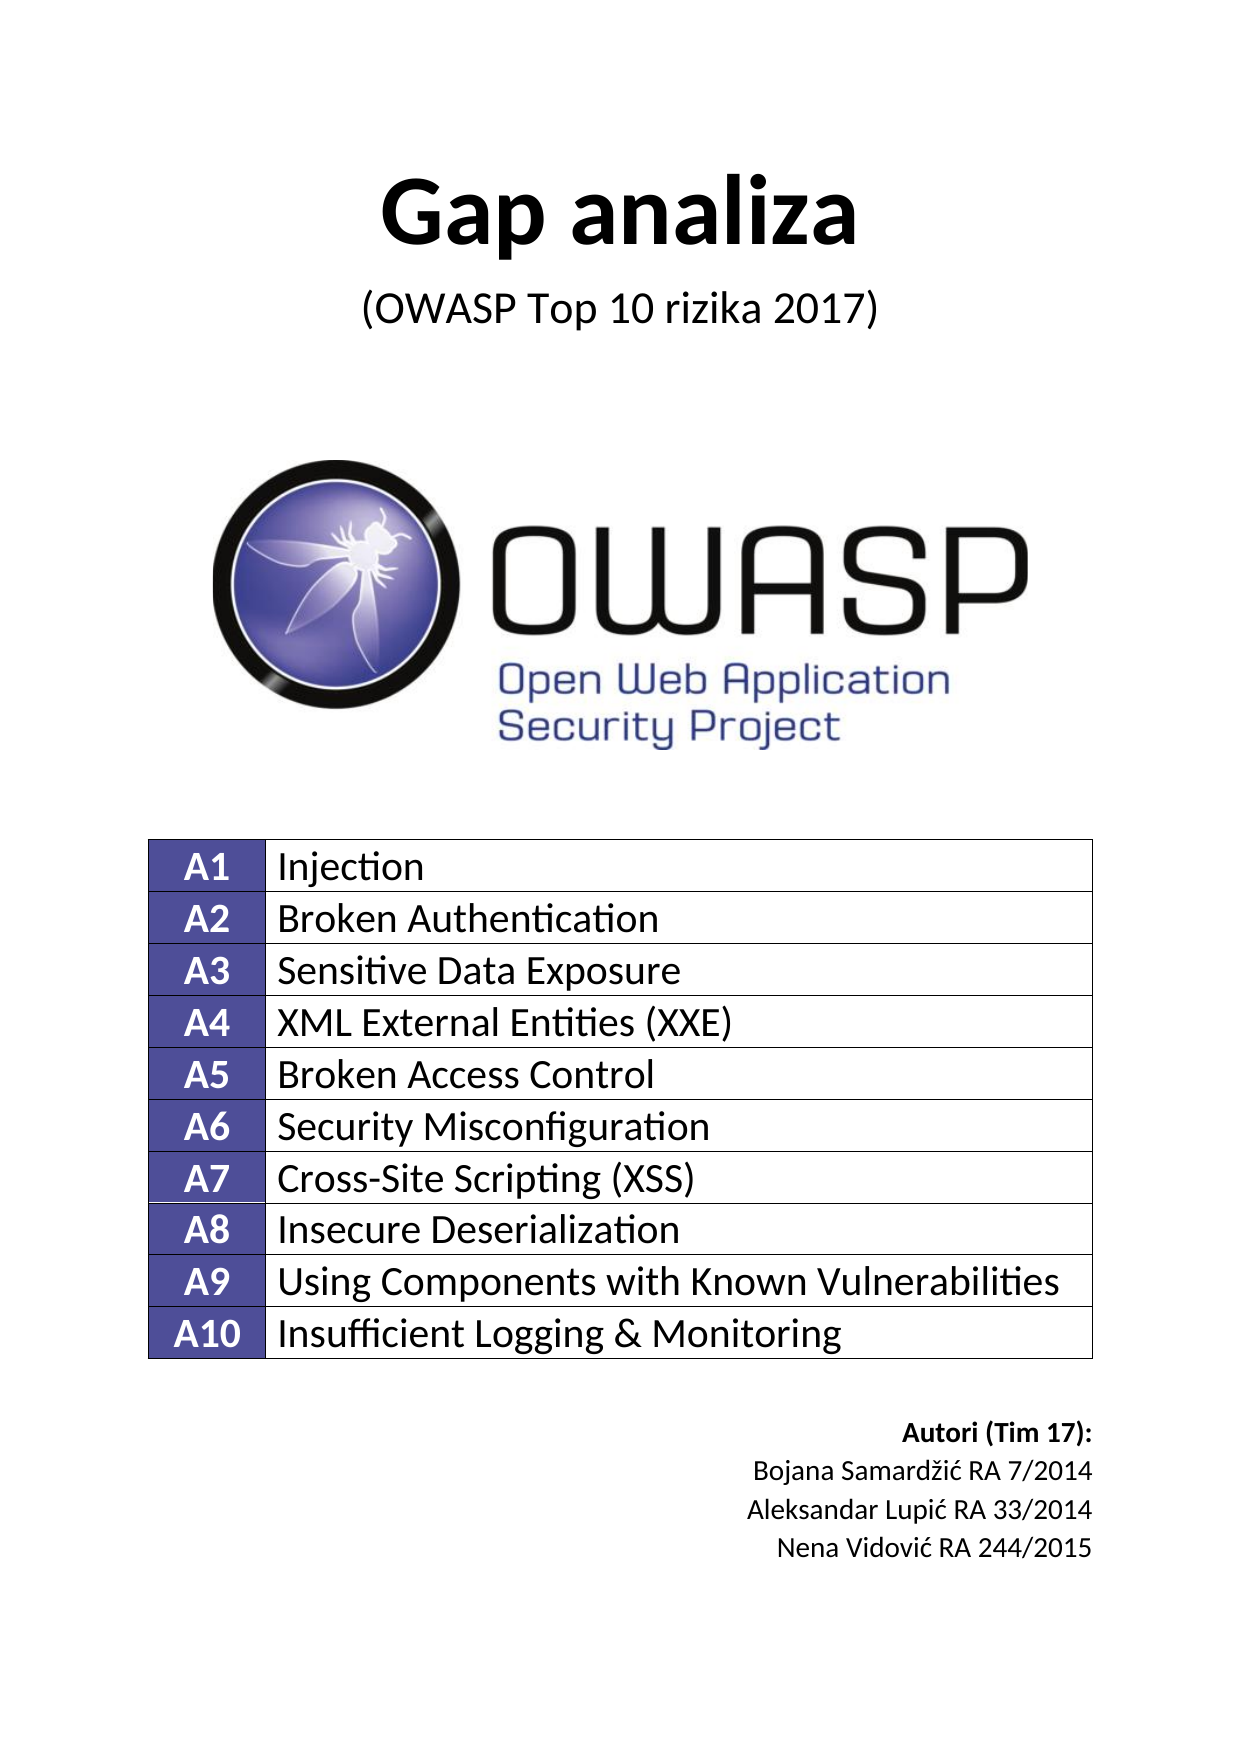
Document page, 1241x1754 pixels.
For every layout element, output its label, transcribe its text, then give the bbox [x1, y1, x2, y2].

table_cell A4 [149, 996, 265, 1047]
text Bojana Samardžić RA 7/2014 [148, 1452, 1093, 1488]
text Aleksandar Lupić RA 33/2014 [148, 1491, 1093, 1527]
table_cell A8 [149, 1204, 265, 1254]
text Nena Vidović RA 244/2015 [148, 1529, 1093, 1565]
text Autori (Tim 17): [148, 1414, 1093, 1450]
table_cell A7 [149, 1152, 265, 1202]
table_cell Broken Access Control [266, 1048, 1092, 1099]
table_cell A6 [149, 1100, 265, 1151]
picture [212, 460, 1028, 750]
table_cell A10 [149, 1307, 265, 1358]
table_header A1 [149, 840, 265, 891]
text Gap analiza [148, 148, 1093, 270]
text (OWASP Top 10 rizika 2017) [148, 279, 1093, 335]
table_cell XML External Entities (XXE) [266, 996, 1092, 1047]
table_cell Cross-Site Scripting (XSS) [266, 1152, 1092, 1202]
table_cell Broken Authentication [266, 892, 1092, 943]
table_cell A9 [149, 1255, 265, 1306]
table_cell A3 [149, 944, 265, 995]
table_header Injection [266, 840, 1092, 891]
table_cell Sensitive Data Exposure [266, 944, 1092, 995]
table_cell Insufficient Logging & Monitoring [266, 1307, 1092, 1358]
table_cell A5 [149, 1048, 265, 1099]
table_cell Using Components with Known Vulnerabilities [266, 1255, 1092, 1306]
table_cell Security Misconfiguration [266, 1100, 1092, 1151]
table_cell Insecure Deserialization [266, 1204, 1092, 1254]
table_cell A2 [149, 892, 265, 943]
